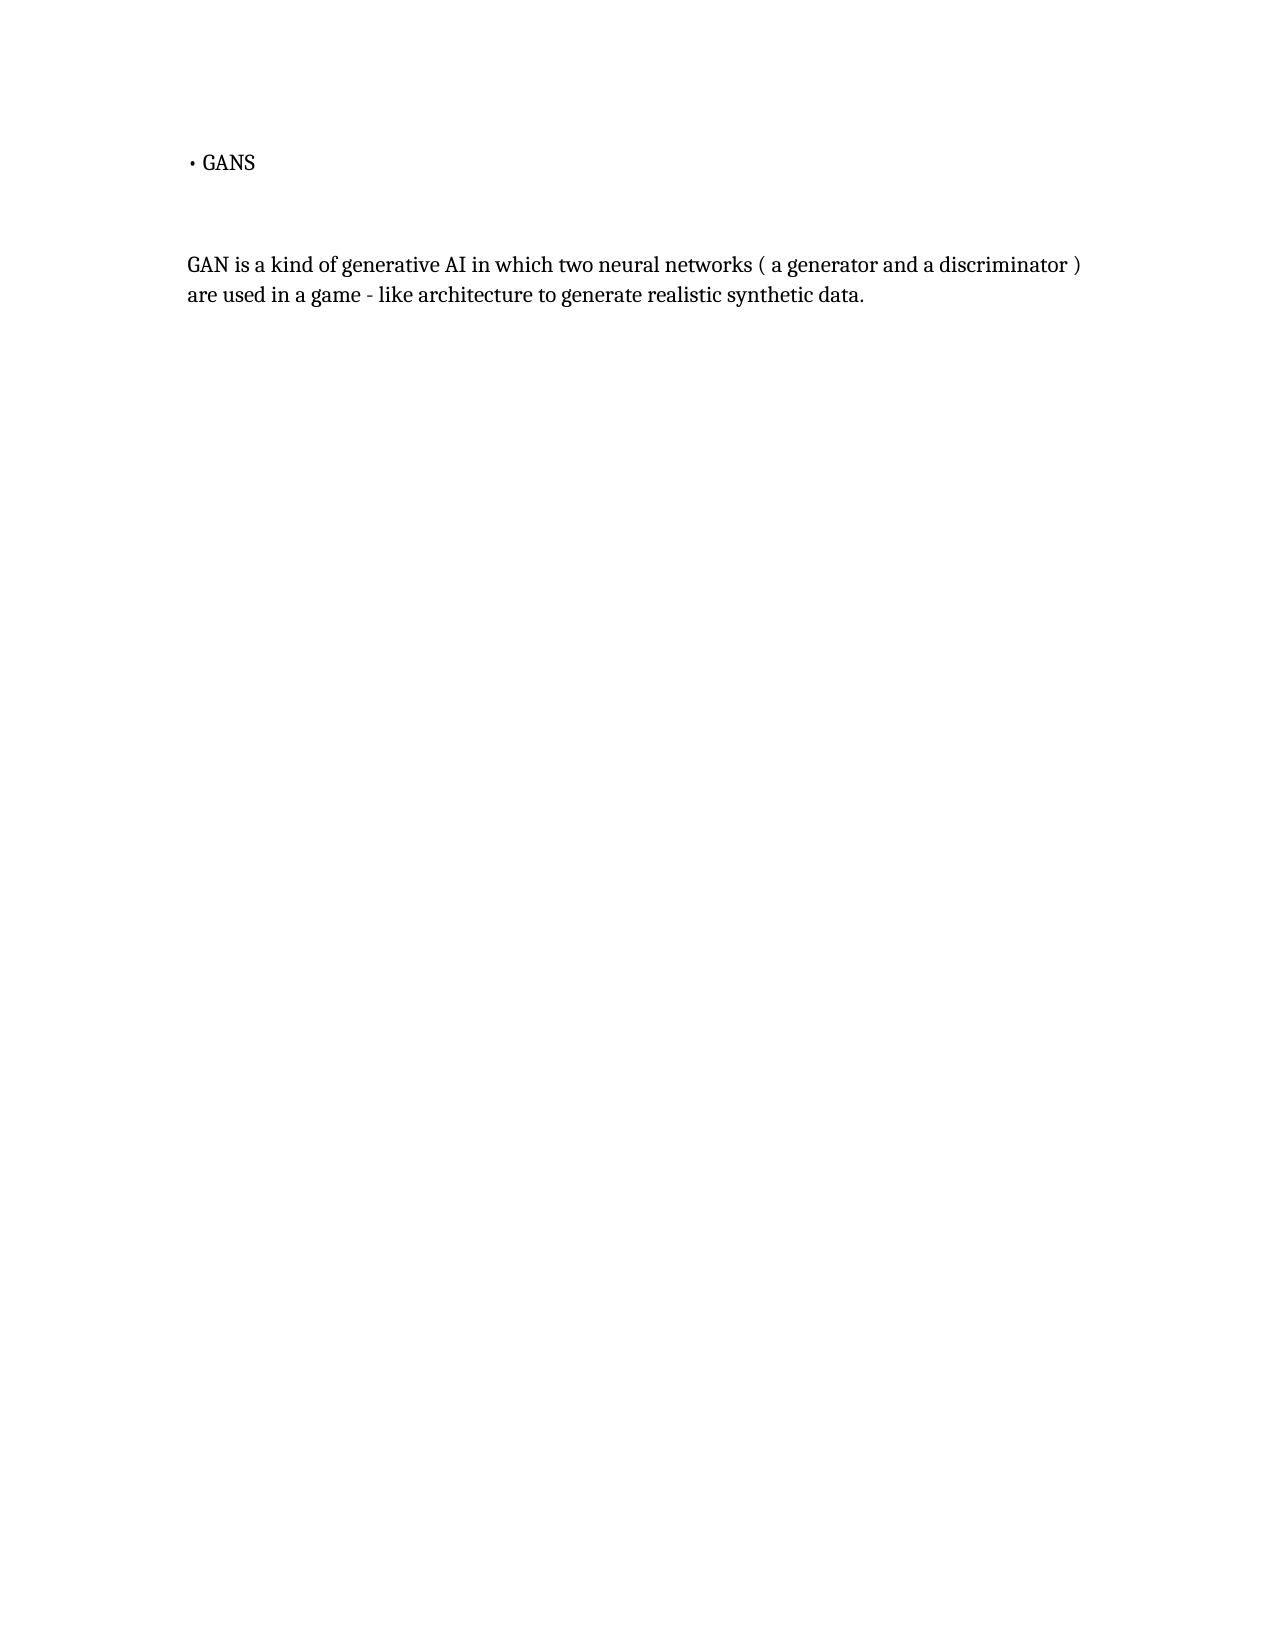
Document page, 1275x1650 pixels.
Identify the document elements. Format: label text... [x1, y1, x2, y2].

text • GANS [187, 150, 1087, 176]
text GAN is a kind of generative AI in which two neural networks ( a generator and a discriminator ) are used in a game - like architecture to generate realistic synthetic data. [187, 252, 1087, 309]
